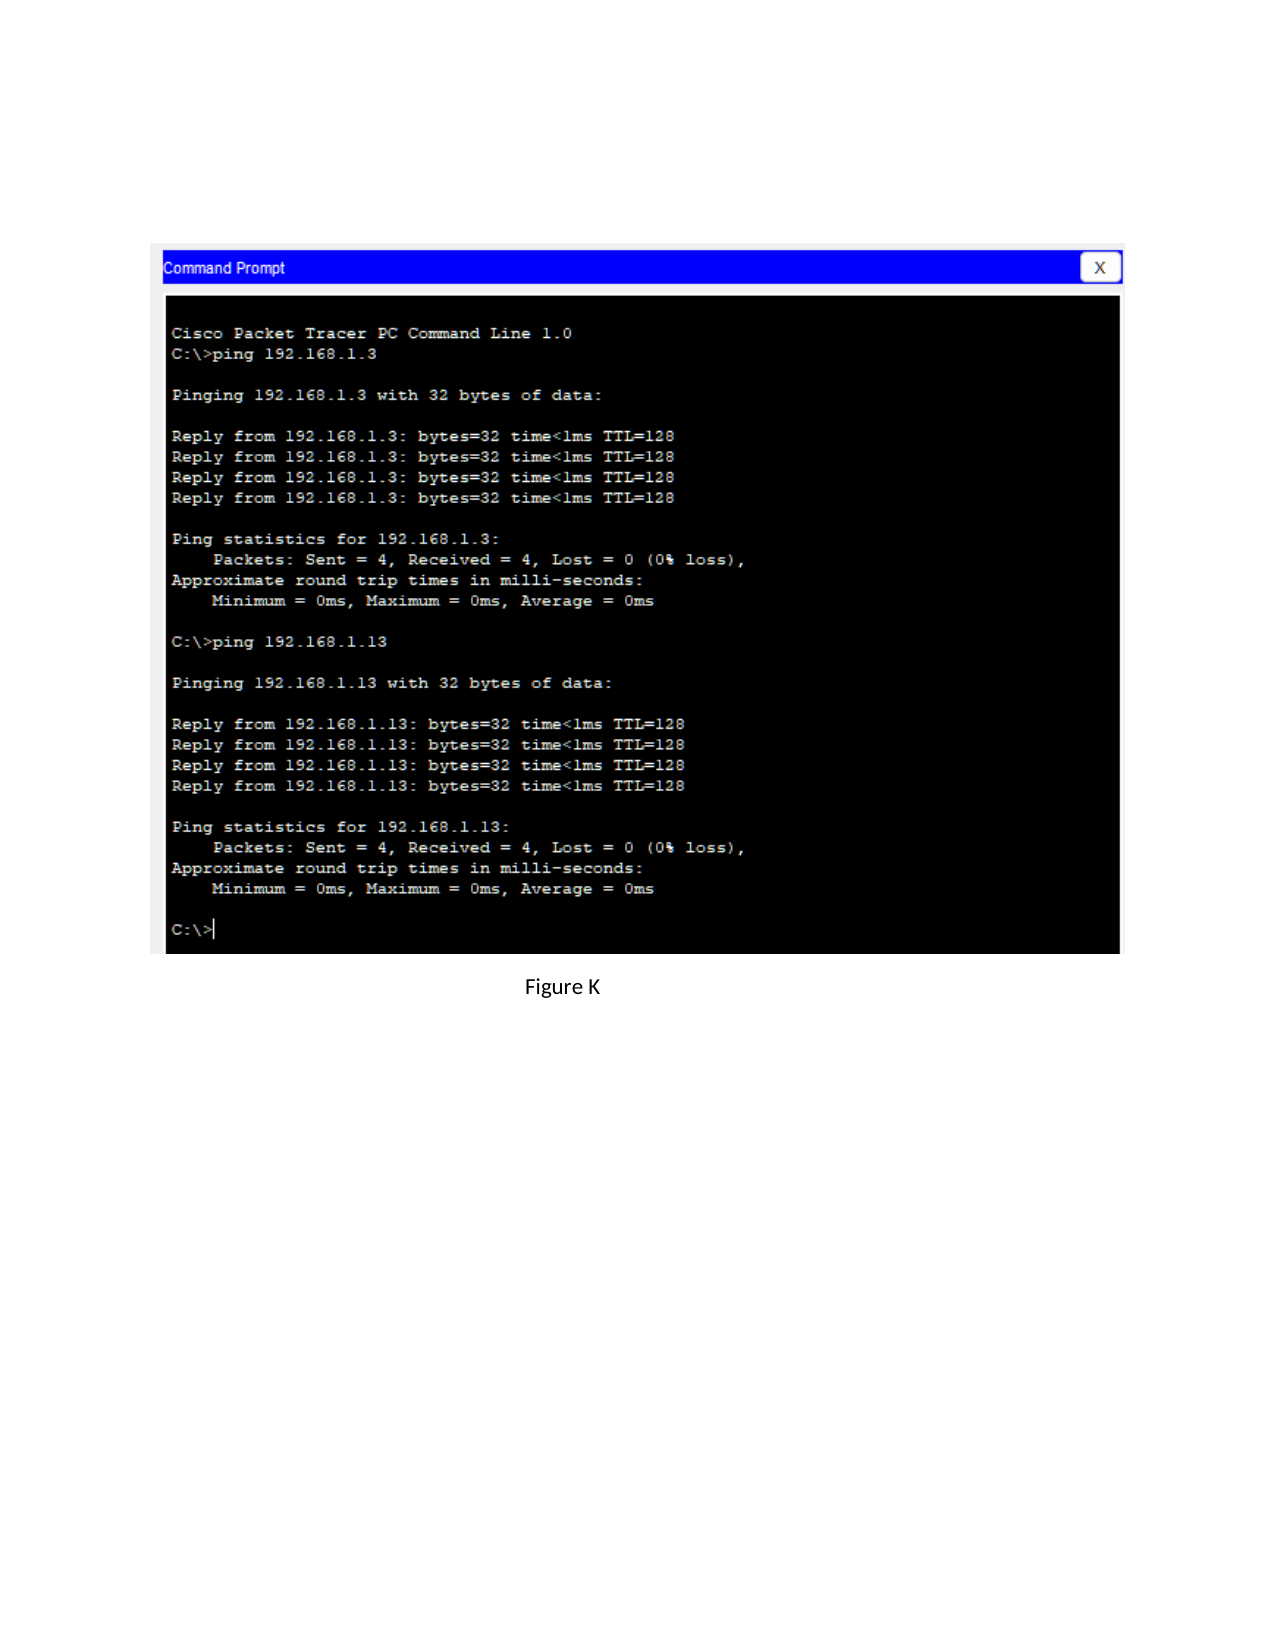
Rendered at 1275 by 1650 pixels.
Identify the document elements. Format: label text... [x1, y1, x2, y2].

text Figure K [150, 972, 1125, 1000]
picture [150, 243, 1125, 954]
